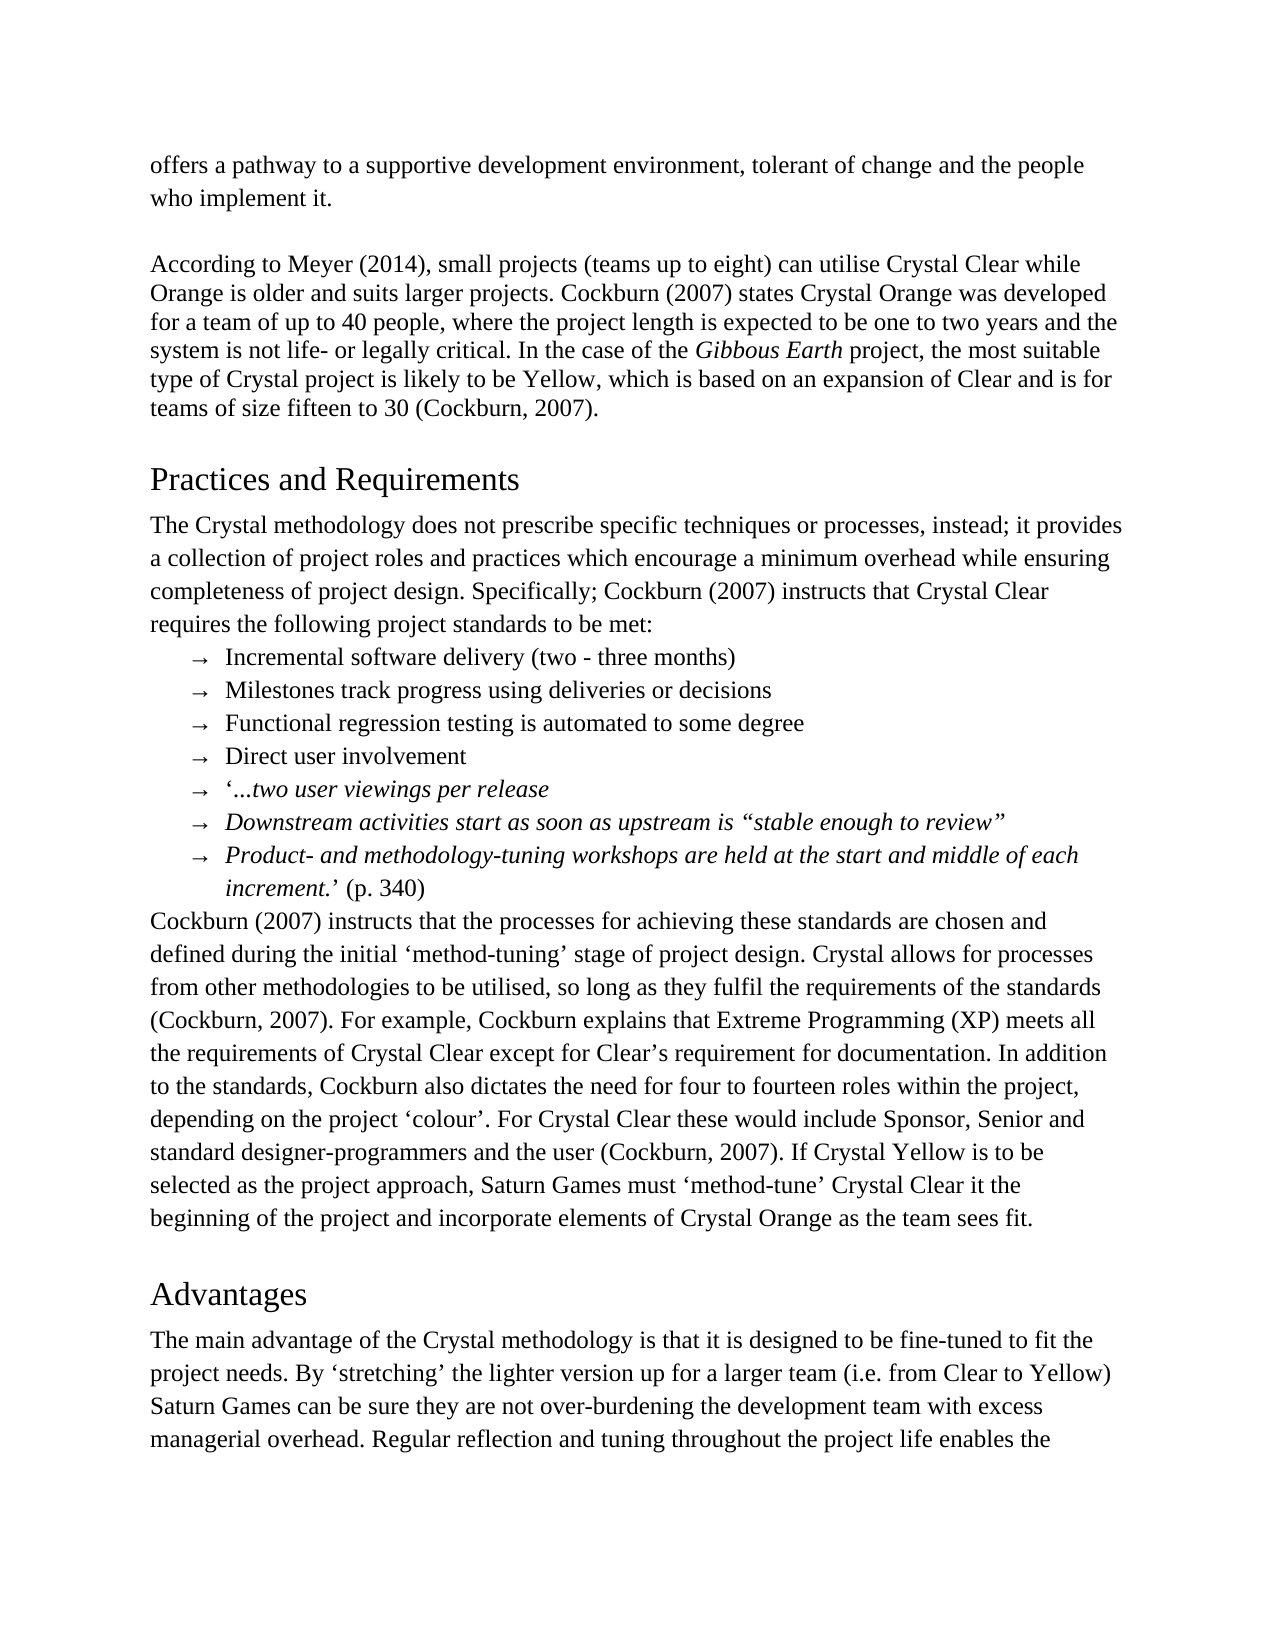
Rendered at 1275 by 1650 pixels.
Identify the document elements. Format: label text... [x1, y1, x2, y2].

list Incremental software delivery (two - three months) [187, 642, 1125, 671]
subtitle According to Meyer (2014), small projects (teams up to eight) can utilise Crystal Clear while Orange is older and suits larger projects. Cockburn (2007) states Crystal Orange was developed for a team of up to 40 people, where the project length is expected to be one to two years and the system is not life- or legally critical. In the case of the Gibbous Earth project, the most suitable type of Crystal project is likely to be Yellow, which is based on an expansion of Clear and is for teams of size fifteen to 30 (Cockburn, 2007). [150, 249, 1125, 422]
list Functional regression testing is automated to some degree [187, 708, 1125, 737]
list Milestones track progress using deliveries or decisions [187, 675, 1125, 704]
subtitle Advantages [150, 1274, 1125, 1312]
list ‘...two user viewings per release [187, 774, 1125, 803]
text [150, 1325, 1125, 1452]
list Direct user involvement [187, 741, 1125, 770]
subtitle Practices and Requirements [150, 459, 1125, 497]
list Product- and methodology-tuning workshops are held at the start and middle of each increment.’ (p. 340) [187, 840, 1125, 902]
list Downstream activities start as soon as upstream is “stable enough to review” [187, 807, 1125, 836]
text Cockburn (2007) instructs that the processes for achieving these standards are chosen and defined during the initial ‘method-tuning’ stage of project design. Crystal allows for processes from other methodologies to be utilised, so long as they fulfil the requirements of the standards (Cockburn, 2007). For example, Cockburn explains that Extreme Programming (XP) meets all the requirements of Crystal Clear except for Clear’s requirement for documentation. In addition to the standards, Cockburn also dictates the need for four to fourteen roles within the project, depending on the project ‘colour’. For Crystal Clear these would include Sponsor, Senior and standard designer-programmers and the user (Cockburn, 2007). If Crystal Yellow is to be selected as the project approach, Saturn Games must ‘method-tune’ Crystal Clear it the beginning of the project and incorporate elements of Crystal Orange as the team sees fit. [150, 906, 1125, 1232]
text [150, 150, 1125, 212]
text The Crystal methodology does not prescribe specific techniques or processes, instead; it provides a collection of project roles and practices which encourage a minimum overhead while ensuring completeness of project design. Specifically; Cockburn (2007) instructs that Crystal Clear requires the following project standards to be met: [150, 510, 1125, 638]
